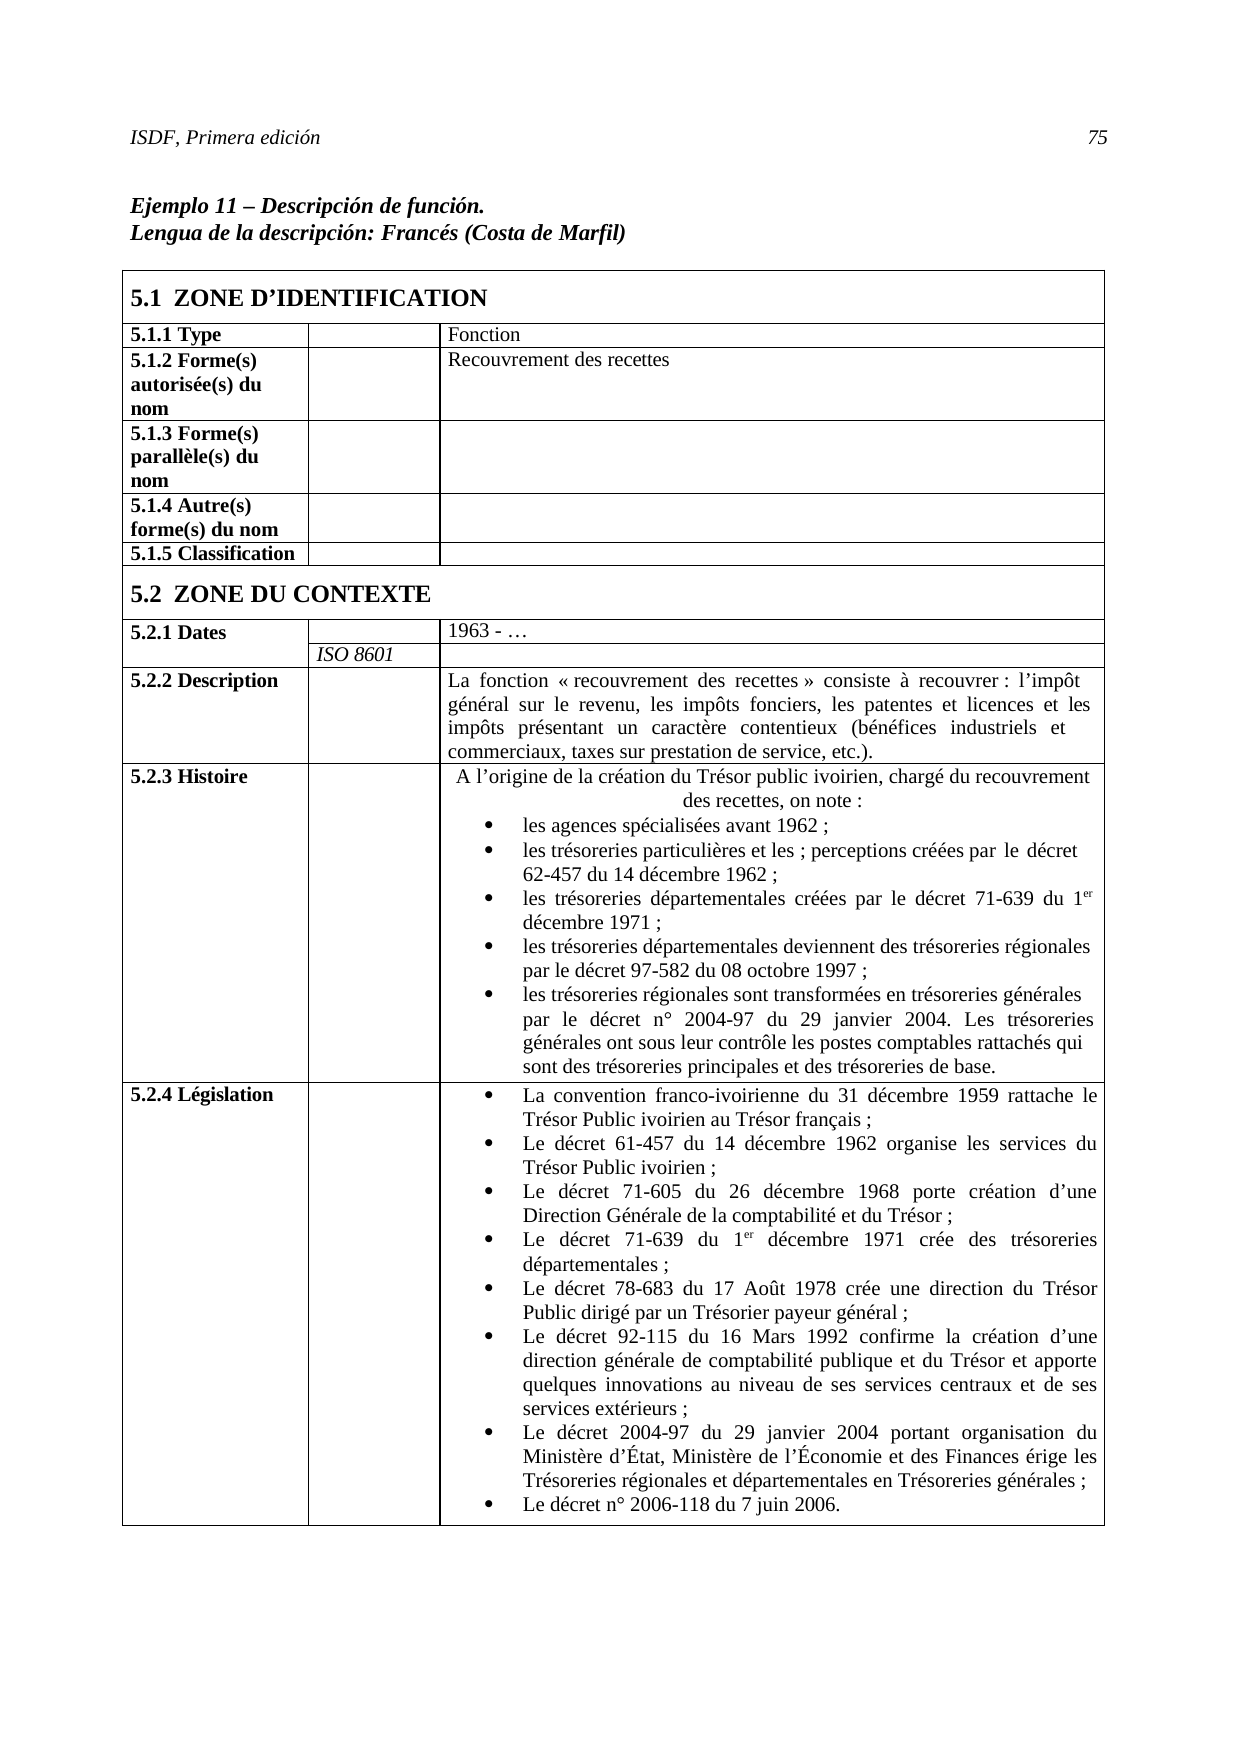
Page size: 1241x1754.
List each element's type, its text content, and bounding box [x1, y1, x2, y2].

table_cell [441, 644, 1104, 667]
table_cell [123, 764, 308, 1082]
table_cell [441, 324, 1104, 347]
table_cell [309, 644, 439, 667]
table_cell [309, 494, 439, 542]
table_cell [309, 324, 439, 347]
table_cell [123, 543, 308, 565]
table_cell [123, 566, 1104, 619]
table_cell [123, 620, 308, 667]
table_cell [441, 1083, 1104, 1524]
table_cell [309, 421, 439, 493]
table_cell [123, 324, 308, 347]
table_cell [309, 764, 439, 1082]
text Lengua de la descripción: Francés (Costa de Marfil) [130, 219, 1152, 245]
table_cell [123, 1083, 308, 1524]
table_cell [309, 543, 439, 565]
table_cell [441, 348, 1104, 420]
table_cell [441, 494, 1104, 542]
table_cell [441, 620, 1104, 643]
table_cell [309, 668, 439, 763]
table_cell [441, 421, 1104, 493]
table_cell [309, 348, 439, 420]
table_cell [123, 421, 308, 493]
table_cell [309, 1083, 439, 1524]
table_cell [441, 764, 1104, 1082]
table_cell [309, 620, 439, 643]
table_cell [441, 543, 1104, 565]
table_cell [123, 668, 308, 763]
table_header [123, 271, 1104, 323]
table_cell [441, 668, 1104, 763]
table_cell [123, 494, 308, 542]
text Ejemplo 11 – Descripción de función. [130, 193, 1152, 219]
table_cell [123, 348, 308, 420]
